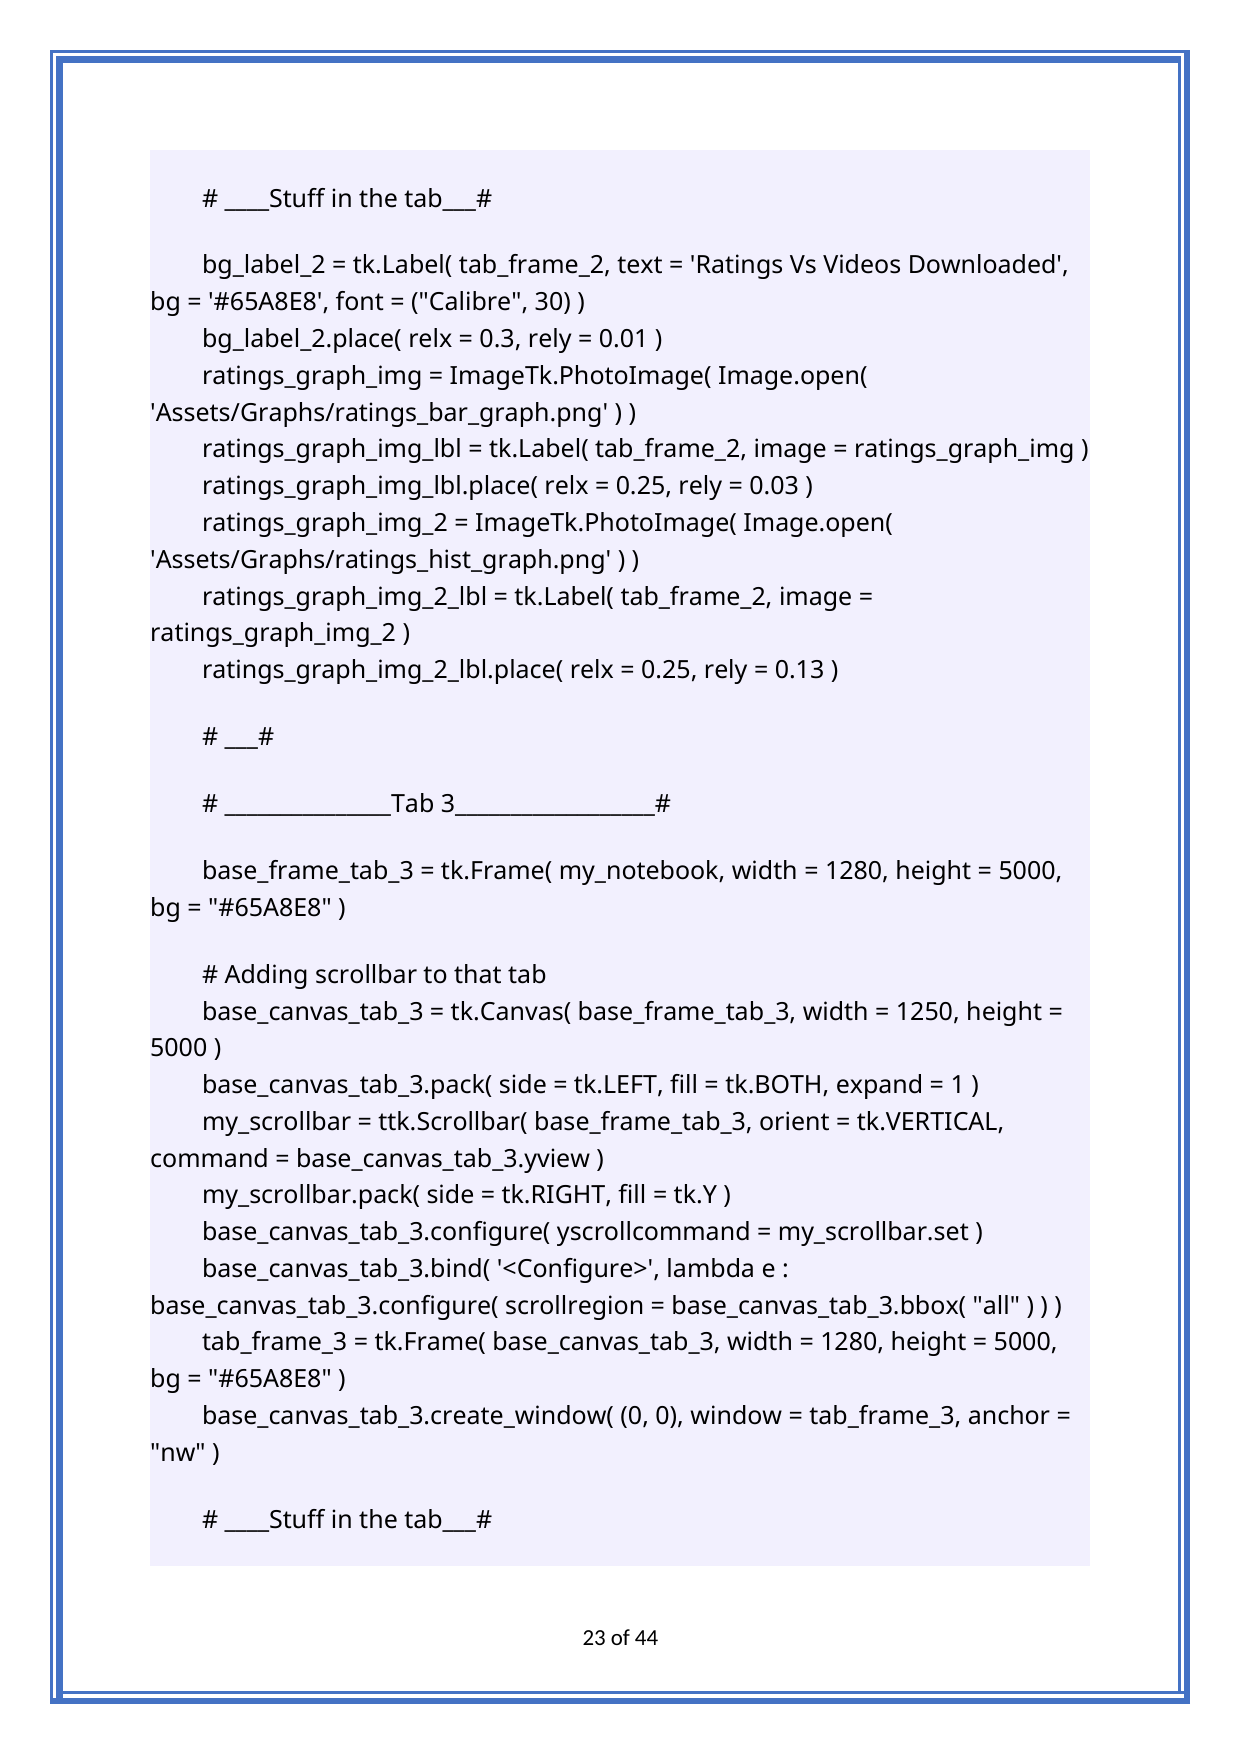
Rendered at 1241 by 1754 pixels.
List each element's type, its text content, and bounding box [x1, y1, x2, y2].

text # ____Stuff in the tab___# [150, 1501, 1090, 1535]
text base_canvas_tab_3.pack( side = tk.LEFT, fill = tk.BOTH, expand = 1 ) [150, 1067, 1090, 1101]
text base_canvas_tab_3.create_window( (0, 0), window = tab_frame_3, anchor = "nw" ) [150, 1398, 1090, 1468]
text ratings_graph_img = ImageTk.PhotoImage( Image.open( 'Assets/Graphs/ratings_bar_graph.png' ) ) [150, 357, 1090, 428]
text # Adding scrollbar to that tab [150, 956, 1090, 990]
text ratings_graph_img_2_lbl.place( relx = 0.25, rely = 0.13 ) [150, 652, 1090, 686]
text base_frame_tab_3 = tk.Frame( my_notebook, width = 1280, height = 5000, bg = "#65A8E8" ) [150, 853, 1090, 923]
text bg_label_2 = tk.Label( tab_frame_2, text = 'Ratings Vs Videos Downloaded', bg = '#65A8E8', font = ("Calibre", 30) ) [150, 247, 1090, 318]
text ratings_graph_img_lbl = tk.Label( tab_frame_2, image = ratings_graph_img ) [150, 431, 1090, 465]
text tab_frame_3 = tk.Frame( base_canvas_tab_3, width = 1280, height = 5000, bg = "#65A8E8" ) [150, 1324, 1090, 1395]
text my_scrollbar.pack( side = tk.RIGHT, fill = tk.Y ) [150, 1177, 1090, 1211]
text base_canvas_tab_3.bind( '<Configure>', lambda e : base_canvas_tab_3.configure( scrollregion = base_canvas_tab_3.bbox( "all" ) ) ) [150, 1251, 1090, 1321]
text my_scrollbar = ttk.Scrollbar( base_frame_tab_3, orient = tk.VERTICAL, command = base_canvas_tab_3.yview ) [150, 1103, 1090, 1174]
text # ____Stuff in the tab___# [150, 180, 1090, 214]
text ratings_graph_img_lbl.place( relx = 0.25, rely = 0.03 ) [150, 468, 1090, 502]
text ratings_graph_img_2_lbl = tk.Label( tab_frame_2, image = ratings_graph_img_2 ) [150, 578, 1090, 649]
text base_canvas_tab_3 = tk.Canvas( base_frame_tab_3, width = 1250, height = 5000 ) [150, 993, 1090, 1064]
text # ___# [150, 719, 1090, 753]
text # _______________Tab 3__________________# [150, 786, 1090, 820]
text bg_label_2.place( relx = 0.3, rely = 0.01 ) [150, 321, 1090, 355]
text ratings_graph_img_2 = ImageTk.PhotoImage( Image.open( 'Assets/Graphs/ratings_hist_graph.png' ) ) [150, 504, 1090, 575]
text base_canvas_tab_3.configure( yscrollcommand = my_scrollbar.set ) [150, 1214, 1090, 1248]
